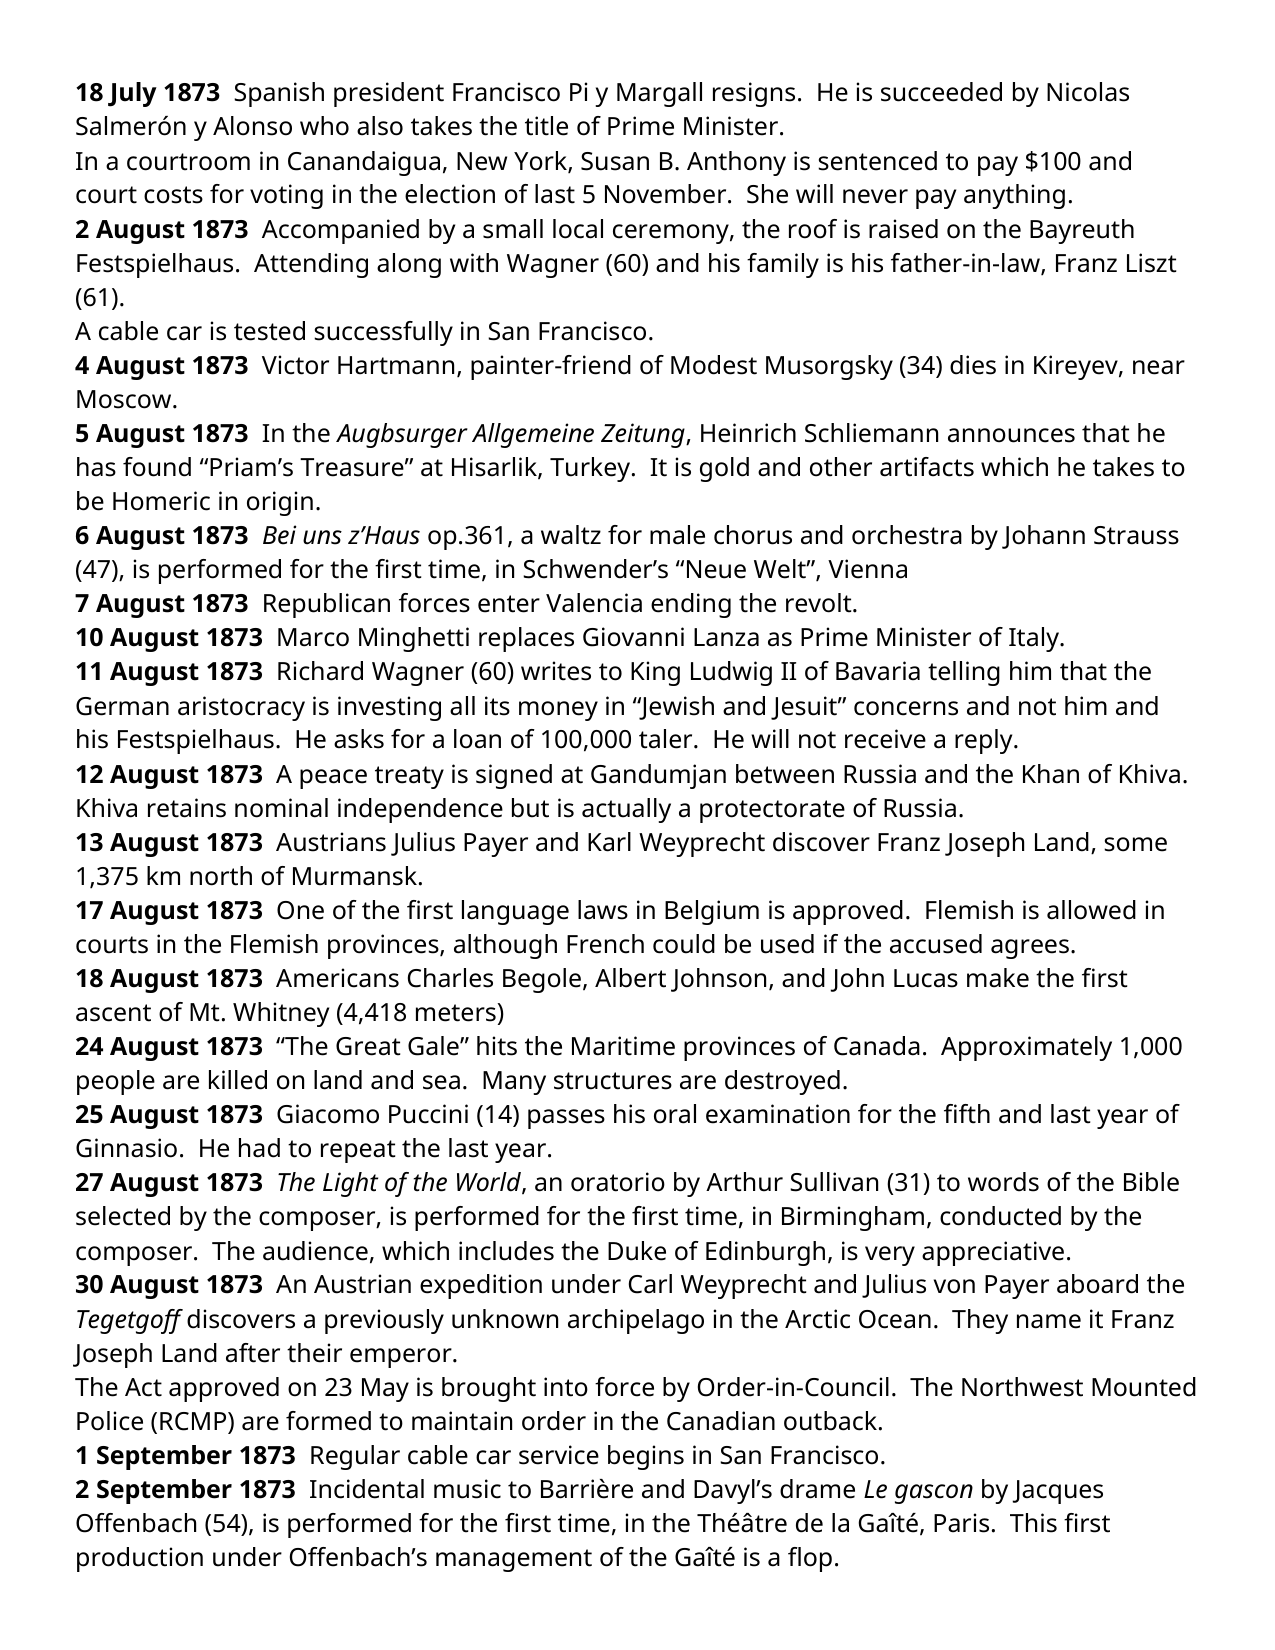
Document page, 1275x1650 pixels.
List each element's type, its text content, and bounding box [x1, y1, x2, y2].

text 27 August 1873 The Light of the World, an oratorio by Arthur Sullivan (31) to words of the Bible selected by the composer, is performed for the first time, in Birmingham, conducted by the composer. The audience, which includes the Duke of Edinburgh, is very appreciative. [75, 1165, 1200, 1267]
text 18 July 1873 Spanish president Francisco Pi y Margall resigns. He is succeeded by Nicolas Salmerón y Alonso who also takes the title of Prime Minister. [75, 75, 1200, 143]
text 11 August 1873 Richard Wagner (60) writes to King Ludwig II of Bavaria telling him that the German aristocracy is investing all its money in “Jewish and Jesuit” concerns and not him and his Festspielhaus. He asks for a loan of 100,000 taler. He will not receive a reply. [75, 654, 1200, 756]
text 1 September 1873 Regular cable car service begins in San Francisco. [75, 1437, 1200, 1472]
text The Act approved on 23 May is brought into force by Order-in-Council. The Northwest Mounted Police (RCMP) are formed to maintain order in the Canadian outback. [75, 1369, 1200, 1437]
text 30 August 1873 An Austrian expedition under Carl Weyprecht and Julius von Payer aboard the Tegetgoff discovers a previously unknown archipelago in the Arctic Ocean. They name it Franz Joseph Land after their emperor. [75, 1267, 1200, 1369]
text 4 August 1873 Victor Hartmann, painter-friend of Modest Musorgsky (34) dies in Kireyev, near Moscow. [75, 347, 1200, 416]
text 24 August 1873 “The Great Gale” hits the Maritime provinces of Canada. Approximately 1,000 people are killed on land and sea. Many structures are destroyed. [75, 1029, 1200, 1097]
text 17 August 1873 One of the first language laws in Belgium is approved. Flemish is allowed in courts in the Flemish provinces, although French could be used if the accused agrees. [75, 892, 1200, 961]
text 10 August 1873 Marco Minghetti replaces Giovanni Lanza as Prime Minister of Italy. [75, 620, 1200, 654]
text 2 August 1873 Accompanied by a small local ceremony, the roof is raised on the Bayreuth Festspielhaus. Attending along with Wagner (60) and his family is his father-in-law, Franz Liszt (61). [75, 211, 1200, 313]
text 13 August 1873 Austrians Julius Payer and Karl Weyprecht discover Franz Joseph Land, some 1,375 km north of Murmansk. [75, 824, 1200, 892]
text In a courtroom in Canandaigua, New York, Susan B. Anthony is sentenced to pay $100 and court costs for voting in the election of last 5 November. She will never pay anything. [75, 143, 1200, 211]
text 6 August 1873 Bei uns z’Haus op.361, a waltz for male chorus and orchestra by Johann Strauss (47), is performed for the first time, in Schwender’s “Neue Welt”, Vienna [75, 518, 1200, 586]
text 2 September 1873 Incidental music to Barrière and Davyl’s drame Le gascon by Jacques Offenbach (54), is performed for the first time, in the Théâtre de la Gaîté, Paris. This first production under Offenbach’s management of the Gaîté is a flop. [75, 1472, 1200, 1574]
text 5 August 1873 In the Augbsurger Allgemeine Zeitung, Heinrich Schliemann announces that he has found “Priam’s Treasure” at Hisarlik, Turkey. It is gold and other artifacts which he takes to be Homeric in origin. [75, 416, 1200, 518]
text A cable car is tested successfully in San Francisco. [75, 313, 1200, 347]
text 25 August 1873 Giacomo Puccini (14) passes his oral examination for the fifth and last year of Ginnasio. He had to repeat the last year. [75, 1097, 1200, 1165]
text 12 August 1873 A peace treaty is signed at Gandumjan between Russia and the Khan of Khiva. Khiva retains nominal independence but is actually a protectorate of Russia. [75, 756, 1200, 824]
text 7 August 1873 Republican forces enter Valencia ending the revolt. [75, 586, 1200, 620]
text 18 August 1873 Americans Charles Begole, Albert Johnson, and John Lucas make the first ascent of Mt. Whitney (4,418 meters) [75, 961, 1200, 1029]
